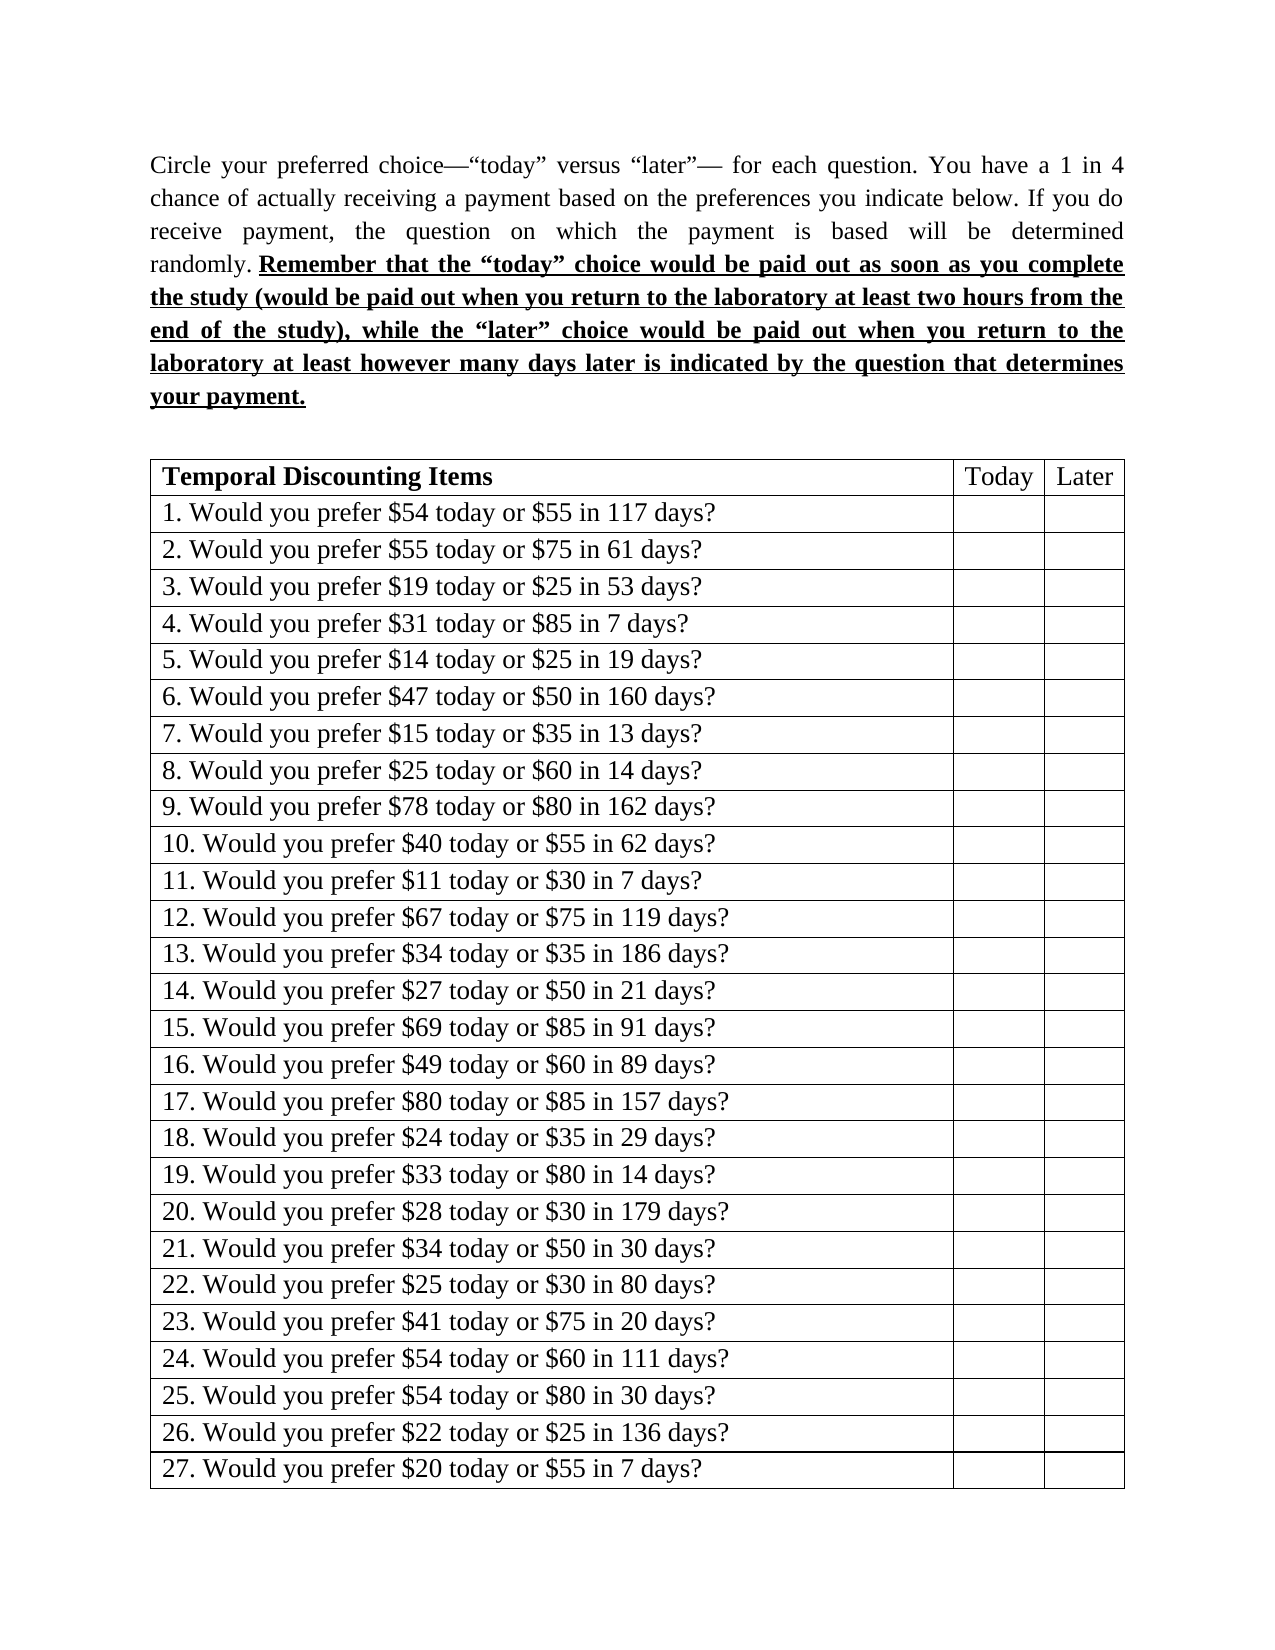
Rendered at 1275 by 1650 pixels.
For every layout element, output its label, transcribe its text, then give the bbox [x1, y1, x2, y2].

table_header Today [954, 460, 1044, 495]
text Circle your preferred choice—“today” versus “later”— for each question. You have a 1 in 4 chance of actually receiving a payment based on the preferences you indicate below. If you do receive payment, the question on which the payment is based will be determined randomly. Remember that the “today” choice would be paid out as soon as you complete the study (would be paid out when you return to the laboratory at least two hours from the end of the study), while the “later” choice would be paid out when you return to the laboratory at least however many days later is indicated by the question that determines your payment. [150, 150, 1125, 307]
table_cell [954, 974, 1044, 1010]
table_cell [954, 1305, 1044, 1341]
table_cell [954, 1453, 1044, 1488]
table_cell [1045, 864, 1124, 900]
table_cell [954, 1269, 1044, 1304]
table_cell 5. Would you prefer $14 today or $25 in 19 days? [151, 644, 953, 679]
table_cell 19. Would you prefer $33 today or $80 in 14 days? [151, 1158, 953, 1194]
table_cell 17. Would you prefer $80 today or $85 in 157 days? [151, 1085, 953, 1120]
table_cell [1045, 827, 1124, 863]
table_cell [1045, 570, 1124, 606]
table_cell [954, 864, 1044, 900]
table_cell [1045, 1379, 1124, 1414]
table_cell [1045, 1416, 1124, 1451]
table_cell [954, 496, 1044, 532]
table_cell [1045, 974, 1124, 1010]
table_cell [954, 1195, 1044, 1231]
table_cell 18. Would you prefer $24 today or $35 in 29 days? [151, 1121, 953, 1157]
table_cell [954, 717, 1044, 753]
table_cell 2. Would you prefer $55 today or $75 in 61 days? [151, 533, 953, 569]
table_cell [1045, 938, 1124, 973]
table_cell [1045, 644, 1124, 679]
table_cell [954, 827, 1044, 863]
table_cell [954, 1416, 1044, 1451]
table_cell [1045, 754, 1124, 789]
table_cell 27. Would you prefer $20 today or $55 in 7 days? [151, 1453, 953, 1488]
table_cell 9. Would you prefer $78 today or $80 in 162 days? [151, 791, 953, 826]
table_cell [954, 1048, 1044, 1084]
table_cell 12. Would you prefer $67 today or $75 in 119 days? [151, 901, 953, 937]
table_cell 1. Would you prefer $54 today or $55 in 117 days? [151, 496, 953, 532]
table_cell [954, 533, 1044, 569]
table_cell [1045, 1048, 1124, 1084]
table_cell [1045, 1453, 1124, 1488]
table_cell 10. Would you prefer $40 today or $55 in 62 days? [151, 827, 953, 863]
table_cell [954, 1085, 1044, 1120]
table_cell 16. Would you prefer $49 today or $60 in 89 days? [151, 1048, 953, 1084]
table_cell [1045, 1232, 1124, 1267]
table_cell [1045, 1342, 1124, 1378]
table_cell 3. Would you prefer $19 today or $25 in 53 days? [151, 570, 953, 606]
table_cell [954, 754, 1044, 789]
table_cell [1045, 791, 1124, 826]
table_cell 15. Would you prefer $69 today or $85 in 91 days? [151, 1011, 953, 1047]
table_cell [954, 901, 1044, 937]
table_cell [954, 791, 1044, 826]
table_cell [954, 680, 1044, 716]
table_cell [1045, 1269, 1124, 1304]
table_cell 6. Would you prefer $47 today or $50 in 160 days? [151, 680, 953, 716]
table_cell [954, 1121, 1044, 1157]
table_cell [954, 1158, 1044, 1194]
table_cell [1045, 1121, 1124, 1157]
table_cell [1045, 1158, 1124, 1194]
table_cell 4. Would you prefer $31 today or $85 in 7 days? [151, 607, 953, 642]
table_cell 21. Would you prefer $34 today or $50 in 30 days? [151, 1232, 953, 1267]
table_cell 7. Would you prefer $15 today or $35 in 13 days? [151, 717, 953, 753]
table_cell [1045, 901, 1124, 937]
table_cell [1045, 1085, 1124, 1120]
table_cell [954, 1379, 1044, 1414]
table_cell 23. Would you prefer $41 today or $75 in 20 days? [151, 1305, 953, 1341]
table_header Temporal Discounting Items [151, 460, 953, 495]
table_cell 25. Would you prefer $54 today or $80 in 30 days? [151, 1379, 953, 1414]
table_cell 20. Would you prefer $28 today or $30 in 179 days? [151, 1195, 953, 1231]
table_cell 24. Would you prefer $54 today or $60 in 111 days? [151, 1342, 953, 1378]
table_cell [1045, 533, 1124, 569]
table_cell [1045, 680, 1124, 716]
table_header Later [1045, 460, 1124, 495]
table_cell 8. Would you prefer $25 today or $60 in 14 days? [151, 754, 953, 789]
table_cell [1045, 717, 1124, 753]
table_cell [1045, 1195, 1124, 1231]
table_cell [954, 607, 1044, 642]
table_cell [954, 644, 1044, 679]
table_cell [954, 1232, 1044, 1267]
table_cell [954, 1342, 1044, 1378]
table_cell [1045, 496, 1124, 532]
table_cell [954, 570, 1044, 606]
table_cell 22. Would you prefer $25 today or $30 in 80 days? [151, 1269, 953, 1304]
table_cell 13. Would you prefer $34 today or $35 in 186 days? [151, 938, 953, 973]
table_cell 14. Would you prefer $27 today or $50 in 21 days? [151, 974, 953, 1010]
table_cell [1045, 1305, 1124, 1341]
table_cell 26. Would you prefer $22 today or $25 in 136 days? [151, 1416, 953, 1451]
table_cell [954, 938, 1044, 973]
table_cell [1045, 1011, 1124, 1047]
table_cell [954, 1011, 1044, 1047]
table_cell [1045, 607, 1124, 642]
table_cell 11. Would you prefer $11 today or $30 in 7 days? [151, 864, 953, 900]
